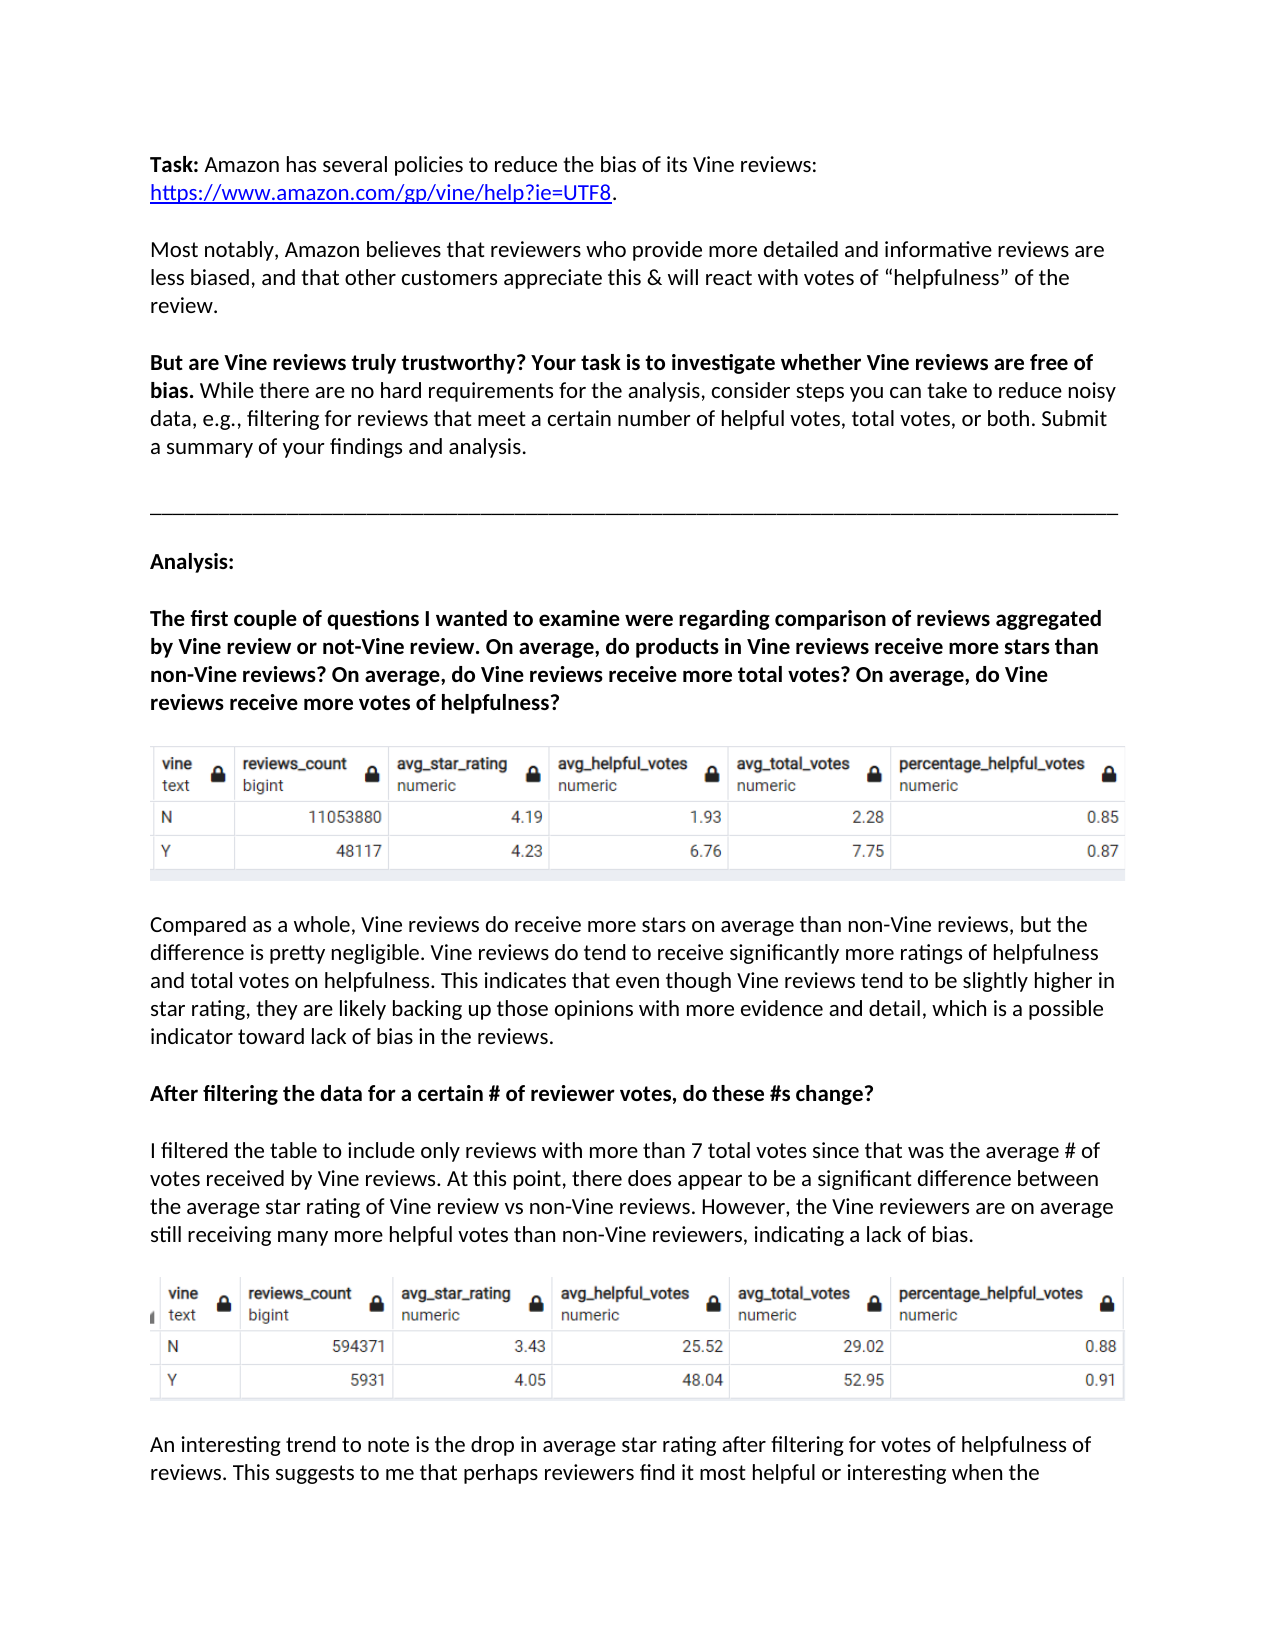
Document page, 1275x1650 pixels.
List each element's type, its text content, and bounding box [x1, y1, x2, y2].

text I filtered the table to include only reviews with more than 7 total votes since that was the average # of votes received by Vine reviews. At this point, there does appear to be a significant difference between the average star rating of Vine review vs non-Vine reviews. However, the Vine reviewers are on average still receiving many more helpful votes than non-Vine reviewers, indicating a lack of bias. [150, 1136, 1125, 1248]
picture [150, 1277, 1125, 1401]
text Analysis: [150, 547, 1125, 575]
picture [150, 745, 1125, 881]
text Compared as a whole, Vine reviews do receive more stars on average than non-Vine reviews, but the difference is pretty negligible. Vine reviews do tend to receive significantly more ratings of helpfulness and total votes on helpfulness. This indicates that even though Vine reviews tend to be slightly higher in star rating, they are likely backing up those opinions with more evidence and detail, which is a possible indicator toward lack of bias in the reviews. [150, 910, 1125, 1050]
text Most notably, Amazon believes that reviewers who provide more detailed and informative reviews are less biased, and that other customers appreciate this & will react with votes of “helpfulness” of the review. [150, 235, 1125, 319]
text _____________________________________________________________________________________ [150, 490, 1125, 518]
text The first couple of questions I wanted to examine were regarding comparison of reviews aggregated by Vine review or not-Vine review. On average, do products in Vine reviews receive more stars than non-Vine reviews? On average, do Vine reviews receive more total votes? On average, do Vine reviews receive more votes of helpfulness? [150, 604, 1125, 716]
text After filtering the data for a certain # of reviewer votes, do these #s change? [150, 1079, 1125, 1107]
text Task: Amazon has several policies to reduce the bias of its Vine reviews: https://www.amazon.com/gp/vine/help?ie=UTF8. [150, 150, 1125, 206]
text But are Vine reviews truly trustworthy? Your task is to investigate whether Vine reviews are free of bias. While there are no hard requirements for the analysis, consider steps you can take to reduce noisy data, e.g., filtering for reviews that meet a certain number of helpful votes, total votes, or both. Submit a summary of your findings and analysis. [150, 348, 1125, 461]
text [150, 1430, 1125, 1486]
